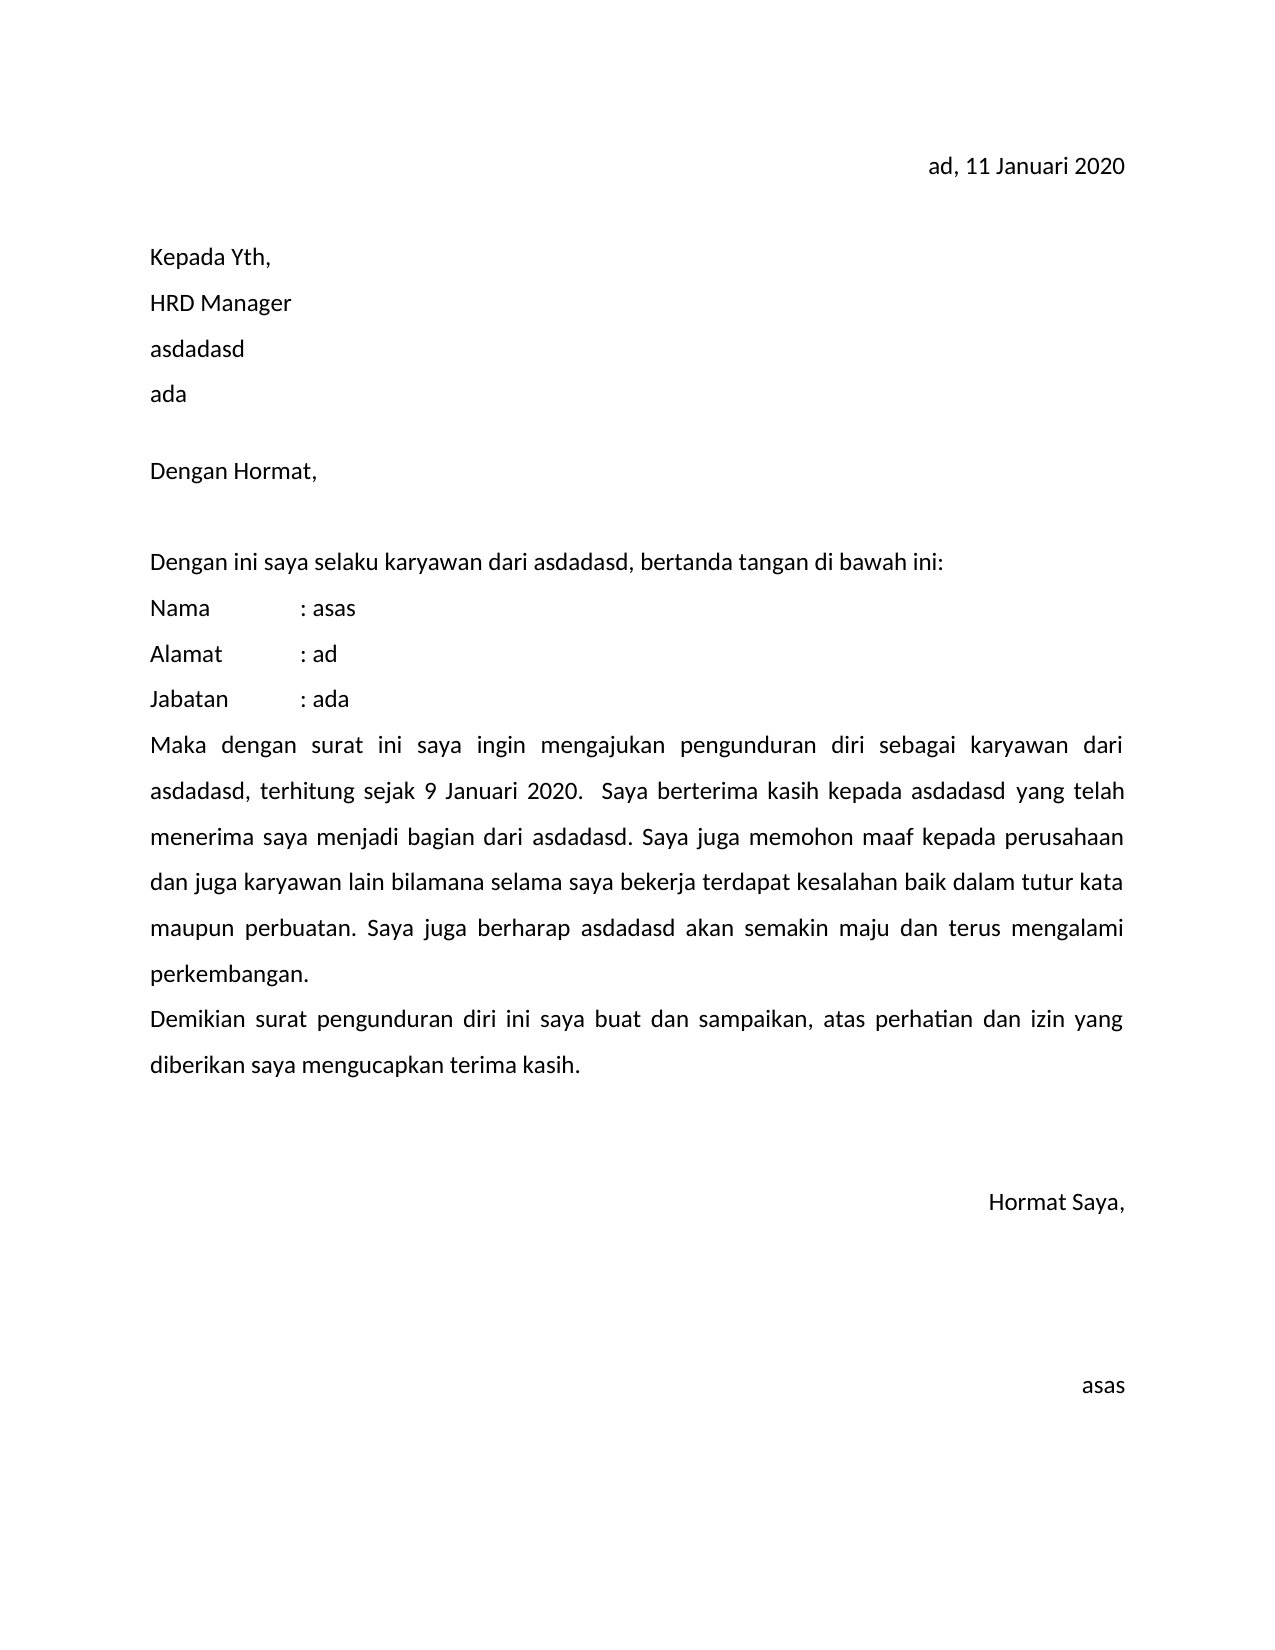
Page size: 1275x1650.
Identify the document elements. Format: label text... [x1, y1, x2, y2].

text asdadasd [150, 333, 1125, 363]
text ada [150, 379, 1125, 409]
text ad, 11 Januari 2020 [150, 150, 1125, 181]
text Nama : asas [150, 592, 1125, 623]
text Kepada Yth, [150, 241, 1125, 272]
text Hormat Saya, [150, 1187, 1125, 1217]
text Dengan Hormat, [150, 455, 1125, 485]
text Dengan ini saya selaku karyawan dari asdadasd, bertanda tangan di bawah ini: [150, 546, 1125, 577]
text Demikian surat pengunduran diri ini saya buat dan sampaikan, atas perhatian dan izin yang diberikan saya mengucapkan terima kasih. [150, 1004, 1125, 1080]
text Alamat : ad [150, 638, 1125, 668]
text Jabatan : ada [150, 683, 1125, 714]
text Maka dengan surat ini saya ingin mengajukan pengunduran diri sebagai karyawan dari asdadasd, terhitung sejak 9 Januari 2020. Saya berterima kasih kepada asdadasd yang telah menerima saya menjadi bagian dari asdadasd. Saya juga memohon maaf kepada perusahaan dan juga karyawan lain bilamana selama saya bekerja terdapat kesalahan baik dalam tutur kata maupun perbuatan. Saya juga berharap asdadasd akan semakin maju dan terus mengalami perkembangan. [150, 729, 1125, 988]
text asas [150, 1369, 1125, 1400]
text HRD Manager [150, 287, 1125, 318]
